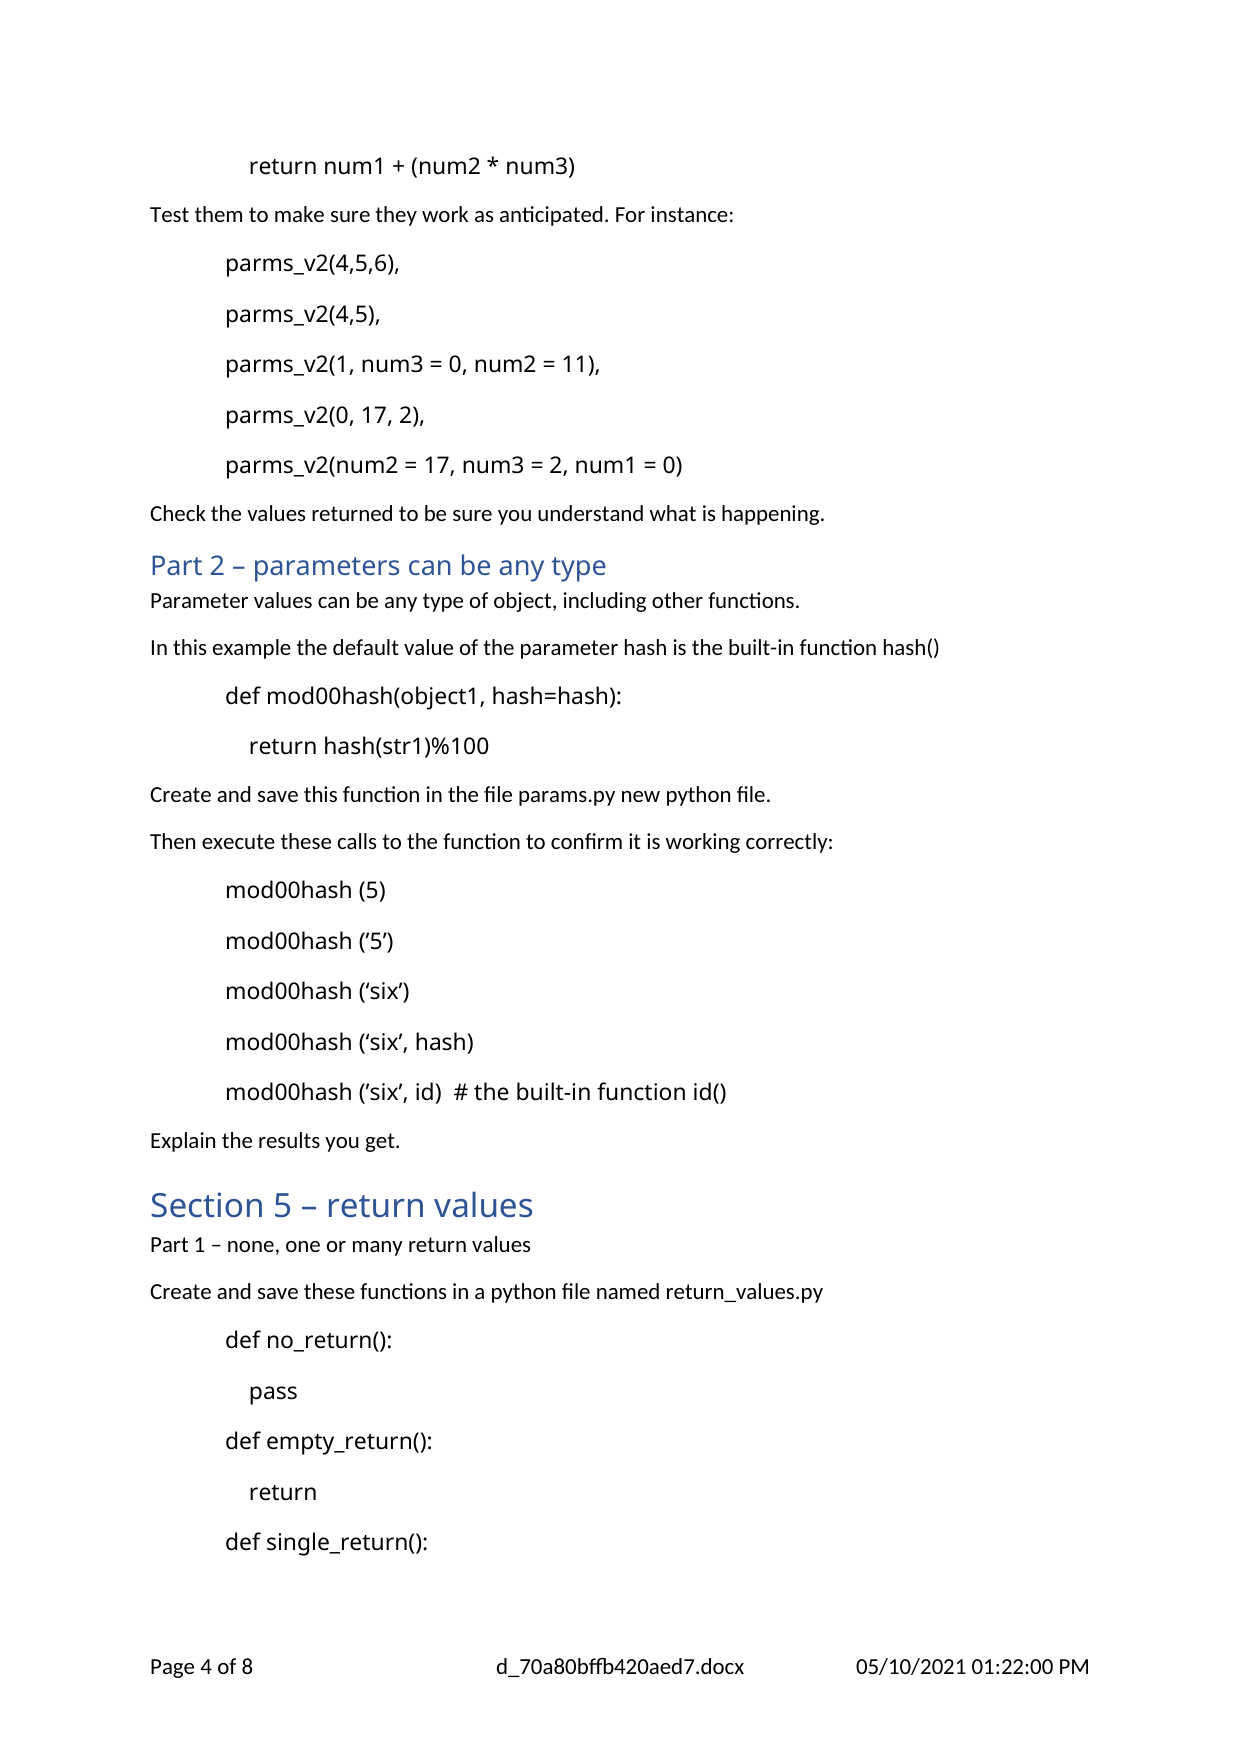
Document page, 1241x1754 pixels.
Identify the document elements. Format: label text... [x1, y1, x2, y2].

text In this example the default value of the parameter hash is the built-in function hash() [150, 633, 1090, 661]
text Check the values returned to be sure you understand what is happening. [150, 499, 1090, 527]
text mod00hash (’six’, id) # the built-in function id() [225, 1076, 1090, 1107]
text parms_v2(1, num3 = 0, num2 = 11), [225, 348, 1090, 379]
text def empty_return(): [225, 1425, 1090, 1456]
text mod00hash (5) [225, 874, 1090, 906]
text parms_v2(4,5,6), [225, 247, 1090, 278]
text Explain the results you get. [150, 1126, 1090, 1154]
text mod00hash (‘six’) [225, 975, 1090, 1006]
text mod00hash (‘six’, hash) [225, 1026, 1090, 1057]
text return hash(str1)%100 [225, 730, 1090, 761]
text return num1 + (num2 * num3) [225, 150, 1090, 181]
text def single_return(): [225, 1526, 1090, 1557]
text Create and save this function in the file params.py new python file. [150, 781, 1090, 809]
text mod00hash (’5’) [225, 925, 1090, 956]
subtitle Part 2 – parameters can be any type [150, 546, 1090, 583]
subtitle Section 5 – return values [150, 1182, 1090, 1227]
text return [225, 1476, 1090, 1507]
text Test them to make sure they work as anticipated. For instance: [150, 200, 1090, 228]
text def no_return(): [225, 1324, 1090, 1356]
text parms_v2(0, 17, 2), [225, 398, 1090, 430]
text pass [225, 1375, 1090, 1406]
text def mod00hash(object1, hash=hash): [225, 680, 1090, 711]
text Part 1 – none, one or many return values [150, 1231, 1090, 1259]
text parms_v2(num2 = 17, num3 = 2, num1 = 0) [225, 449, 1090, 480]
text Then execute these calls to the function to confirm it is working correctly: [150, 827, 1090, 856]
text Parameter values can be any type of object, including other functions. [150, 586, 1090, 614]
text parms_v2(4,5), [225, 298, 1090, 329]
text Create and save these functions in a python file named return_values.py [150, 1277, 1090, 1306]
